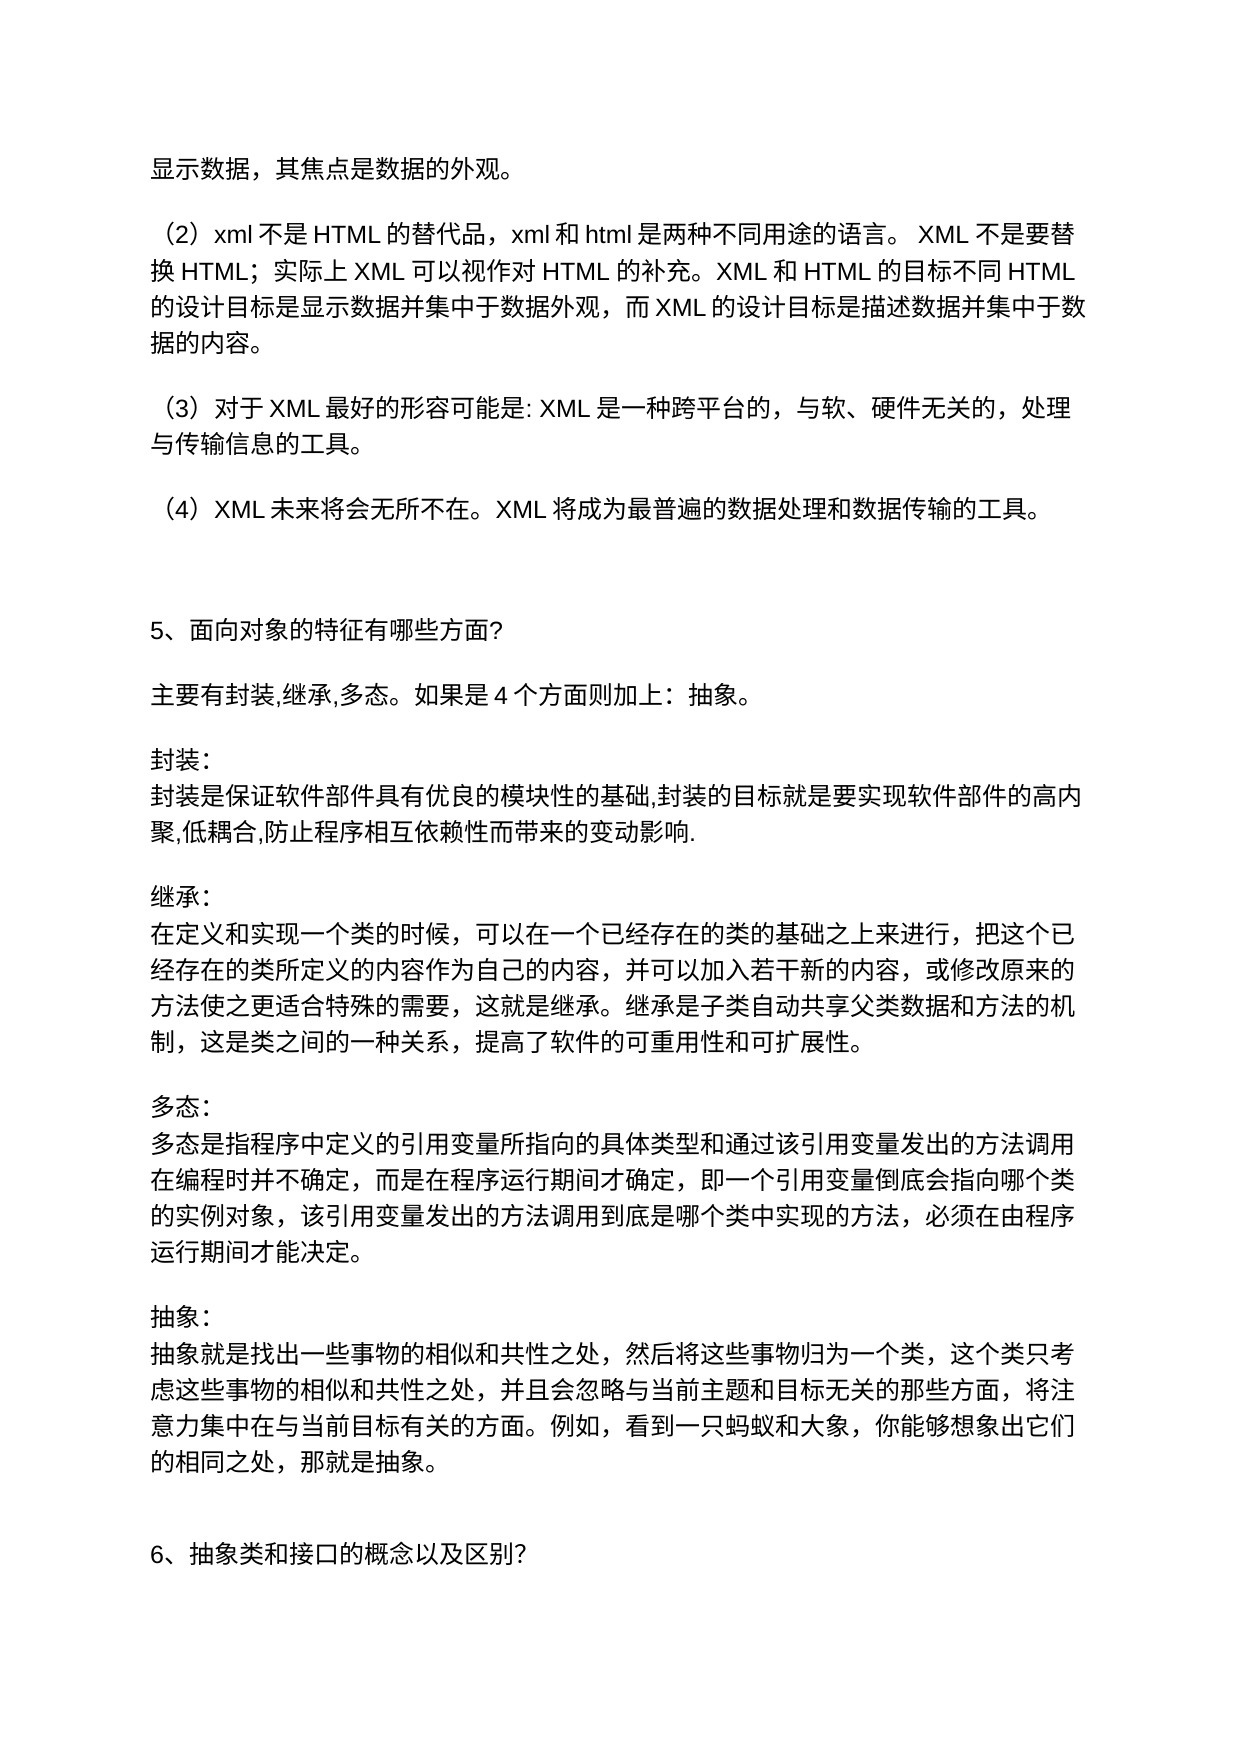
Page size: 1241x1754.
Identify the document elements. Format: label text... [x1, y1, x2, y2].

text 5、面向对象的特征有哪些方面? [150, 610, 1090, 647]
text 主要有封装,继承,多态。如果是4个方面则加上：抽象。 [150, 675, 1090, 712]
text 抽象： [150, 1298, 1090, 1334]
text （2）xml不是HTML的替代品，xml和html是两种不同用途的语言。 XML 不是要替换 HTML；实际上XML 可以视作对 HTML 的补充。XML 和HTML 的目标不同HTML 的设计目标是显示数据并集中于数据外观，而XML的设计目标是描述数据并集中于数据的内容。 [150, 215, 1090, 360]
text 封装： [150, 740, 1090, 777]
text 继承： [150, 878, 1090, 914]
text 抽象就是找出一些事物的相似和共性之处，然后将这些事物归为一个类，这个类只考虑这些事物的相似和共性之处，并且会忽略与当前主题和目标无关的那些方面，将注意力集中在与当前目标有关的方面。例如，看到一只蚂蚁和大象，你能够想象出它们的相同之处，那就是抽象。 [150, 1334, 1090, 1479]
text 封装是保证软件部件具有优良的模块性的基础,封装的目标就是要实现软件部件的高内聚,低耦合,防止程序相互依赖性而带来的变动影响. [150, 777, 1090, 849]
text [150, 150, 1090, 186]
text 在定义和实现一个类的时候，可以在一个已经存在的类的基础之上来进行，把这个已经存在的类所定义的内容作为自己的内容，并可以加入若干新的内容，或修改原来的方法使之更适合特殊的需要，这就是继承。继承是子类自动共享父类数据和方法的机制，这是类之间的一种关系，提高了软件的可重用性和可扩展性。 [150, 914, 1090, 1059]
text （4）XML未来将会无所不在。XML将成为最普遍的数据处理和数据传输的工具。 [150, 490, 1090, 526]
text 多态： [150, 1088, 1090, 1124]
text 多态是指程序中定义的引用变量所指向的具体类型和通过该引用变量发出的方法调用在编程时并不确定，而是在程序运行期间才确定，即一个引用变量倒底会指向哪个类的实例对象，该引用变量发出的方法调用到底是哪个类中实现的方法，必须在由程序运行期间才能决定。 [150, 1124, 1090, 1269]
text 6、抽象类和接口的概念以及区别？ [150, 1534, 1090, 1571]
text （3）对于XML最好的形容可能是: XML是一种跨平台的，与软、硬件无关的，处理与传输信息的工具。 [150, 389, 1090, 461]
